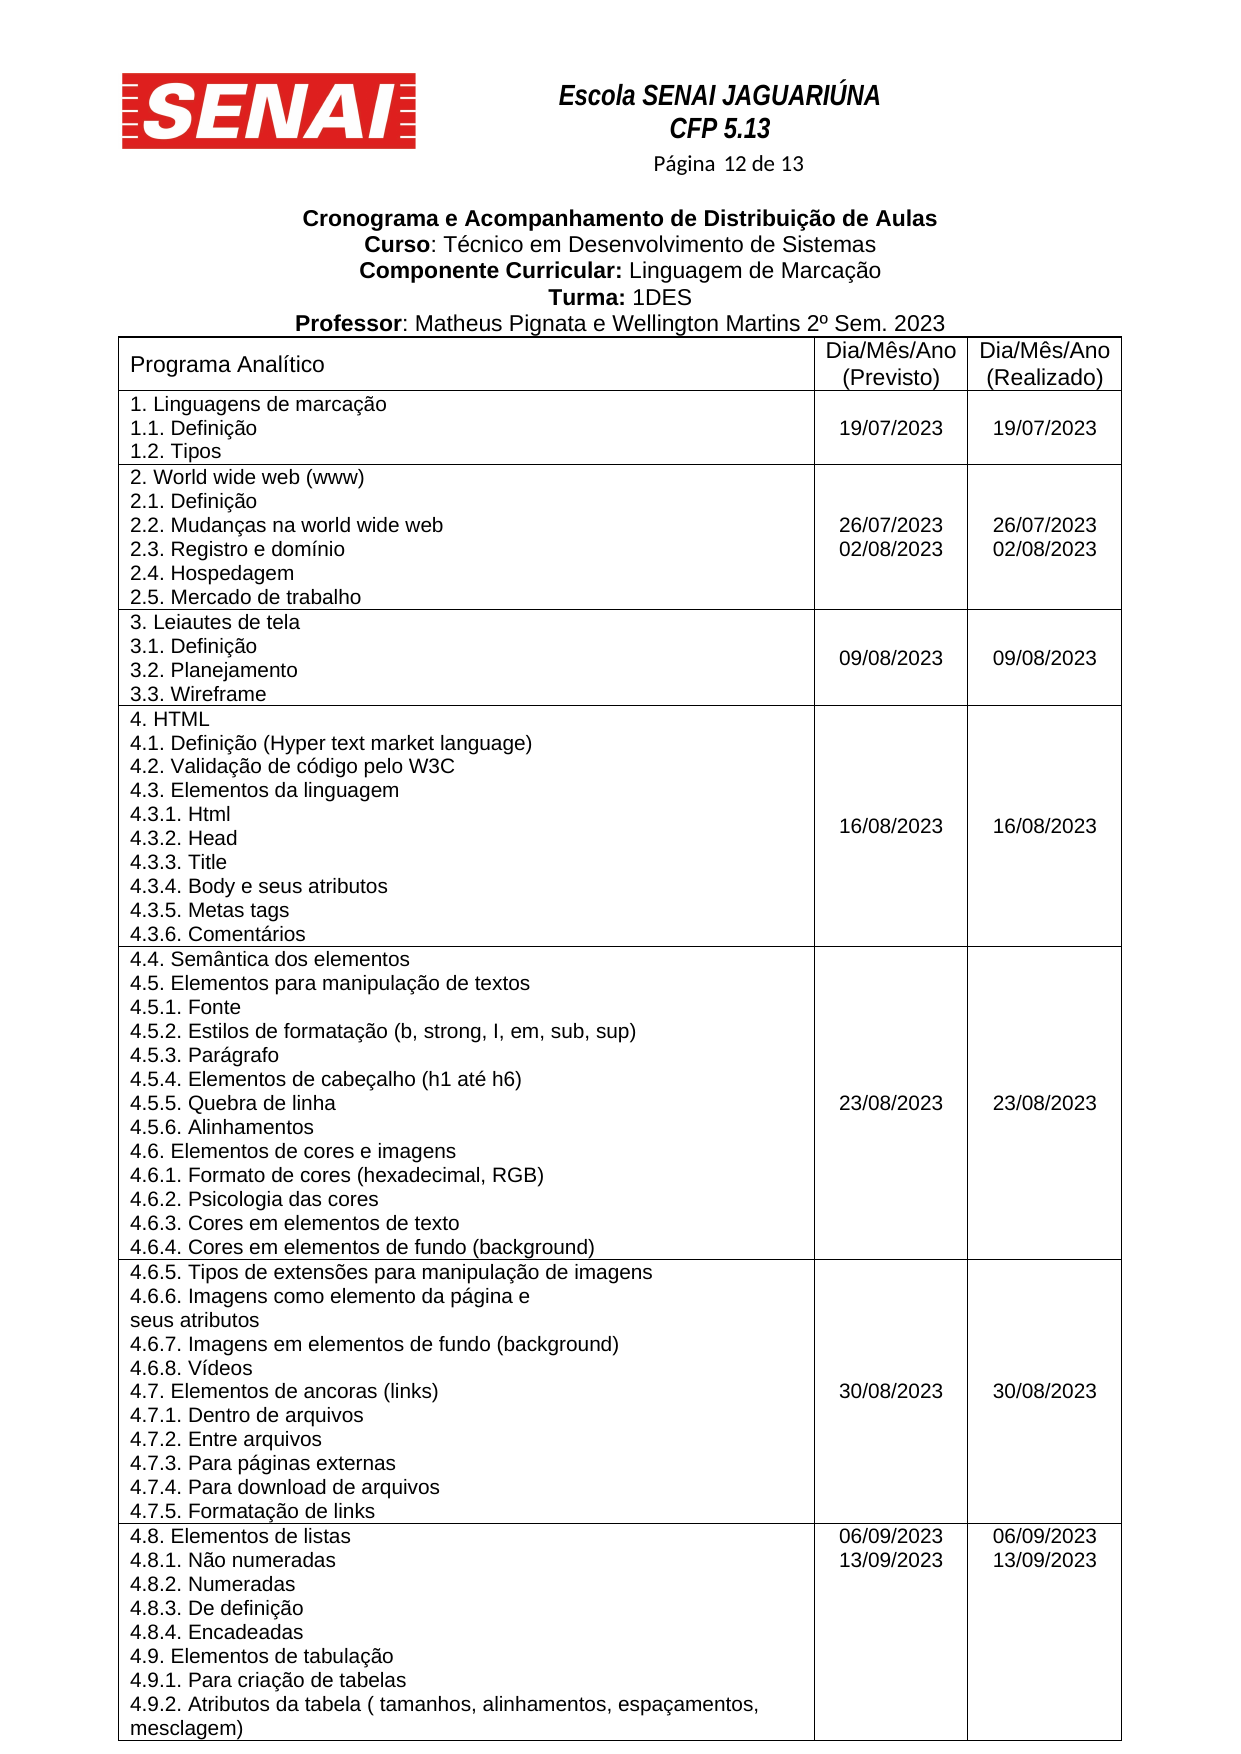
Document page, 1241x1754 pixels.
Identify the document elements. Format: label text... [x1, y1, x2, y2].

table_cell 09/08/2023 [968, 610, 1121, 705]
table_cell 3. Leiautes de tela 3.1. Definição 3.2. Planejamento 3.3. Wireframe [119, 610, 814, 705]
table_header Dia/Mês/Ano (Previsto) [815, 338, 967, 390]
list Professor: Matheus Pignata e Wellington Martins 2º Sem. 2023 [118, 310, 1122, 336]
table_cell 23/08/2023 [968, 947, 1121, 1258]
picture [118, 73, 416, 149]
table_cell 23/08/2023 [815, 947, 967, 1258]
table_cell 30/08/2023 [815, 1260, 967, 1523]
table_cell 06/09/2023 13/09/2023 [815, 1524, 967, 1740]
table_cell 1. Linguagens de marcação 1.1. Definição 1.2. Tipos [119, 391, 814, 464]
table_header Dia/Mês/Ano (Realizado) [968, 338, 1121, 390]
table_cell 06/09/2023 13/09/2023 [968, 1524, 1121, 1740]
list Cronograma e Acompanhamento de Distribuição de Aulas [118, 205, 1122, 231]
table_cell 30/08/2023 [968, 1260, 1121, 1523]
list Turma: 1DES [118, 284, 1122, 310]
table_cell 16/08/2023 [968, 706, 1121, 946]
table_cell 26/07/2023 02/08/2023 [968, 465, 1121, 608]
table_cell 4.4. Semântica dos elementos 4.5. Elementos para manipulação de textos 4.5.1. Fonte 4.5.2. Estilos de formatação (b, strong, I, em, sub, sup) 4.5.3. Parágrafo 4.5.4. Elementos de cabeçalho (h1 até h6) 4.5.5. Quebra de linha 4.5.6. Alinhamentos 4.6. Elementos de cores e imagens 4.6.1. Formato de cores (hexadecimal, RGB) 4.6.2. Psicologia das cores 4.6.3. Cores em elementos de texto 4.6.4. Cores em elementos de fundo (background) [119, 947, 814, 1258]
table_cell 09/08/2023 [815, 610, 967, 705]
table_cell 16/08/2023 [815, 706, 967, 946]
list Curso: Técnico em Desenvolvimento de Sistemas [118, 231, 1122, 257]
list Componente Curricular: Linguagem de Marcação [118, 257, 1122, 284]
table_cell 4. HTML 4.1. Definição (Hyper text market language) 4.2. Validação de código pelo W3C 4.3. Elementos da linguagem 4.3.1. Html 4.3.2. Head 4.3.3. Title 4.3.4. Body e seus atributos 4.3.5. Metas tags 4.3.6. Comentários [119, 706, 814, 946]
table_cell 19/07/2023 [815, 391, 967, 464]
table_header Programa Analítico [119, 338, 814, 390]
table_cell 4.6.5. Tipos de extensões para manipulação de imagens 4.6.6. Imagens como elemento da página e seus atributos 4.6.7. Imagens em elementos de fundo (background) 4.6.8. Vídeos 4.7. Elementos de ancoras (links) 4.7.1. Dentro de arquivos 4.7.2. Entre arquivos 4.7.3. Para páginas externas 4.7.4. Para download de arquivos 4.7.5. Formatação de links [119, 1260, 814, 1523]
table_cell 2. World wide web (www) 2.1. Definição 2.2. Mudanças na world wide web 2.3. Registro e domínio 2.4. Hospedagem 2.5. Mercado de trabalho [119, 465, 814, 608]
table_cell 19/07/2023 [968, 391, 1121, 464]
table_cell 26/07/2023 02/08/2023 [815, 465, 967, 608]
